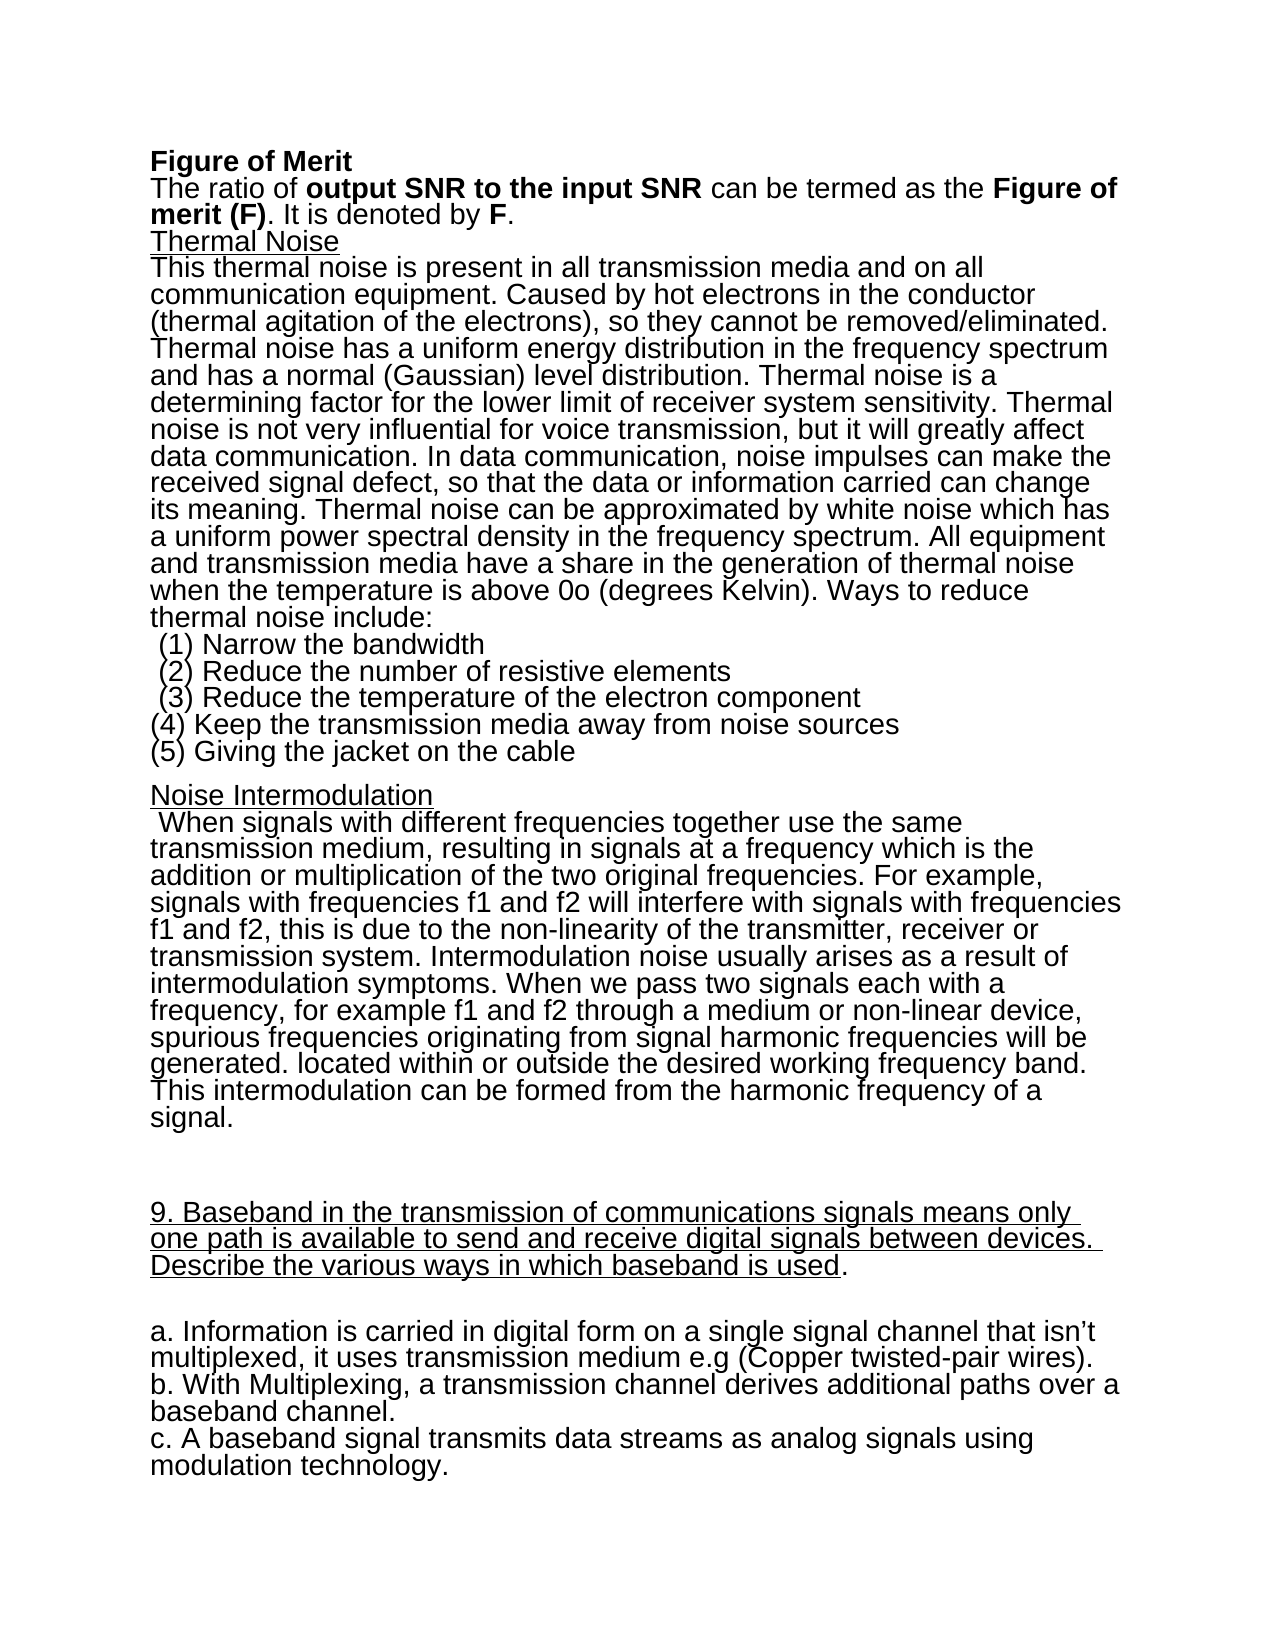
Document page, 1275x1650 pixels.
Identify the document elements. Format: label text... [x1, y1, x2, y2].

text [150, 1320, 1125, 1481]
text The ratio of output SNR to the input SNR can be termed as the Figure of merit (F). It is denoted by F. [150, 177, 1125, 230]
subtitle Figure of Merit [150, 150, 1125, 177]
text Thermal Noise This thermal noise is present in all transmission media and on all communication equipment. Caused by hot electrons in the conductor (thermal agitation of the electrons), so they cannot be removed/eliminated. Thermal noise has a uniform energy distribution in the frequency spectrum and has a normal (Gaussian) level distribution. Thermal noise is a determining factor for the lower limit of receiver system sensitivity. Thermal noise is not very influential for voice transmission, but it will greatly affect data communication. In data communication, noise impulses can make the received signal defect, so that the data or information carried can change its meaning. Thermal noise can be approximated by white noise which has a uniform power spectral density in the frequency spectrum. All equipment and transmission media have a share in the generation of thermal noise when the temperature is above 0o (degrees Kelvin). Ways to reduce thermal noise include: (1) Narrow the bandwidth (2) Reduce the number of resistive elements (3) Reduce the temperature of the electron component (4) Keep the transmission media away from noise sources (5) Giving the jacket on the cable [150, 230, 1125, 768]
text Noise Intermodulation When signals with different frequencies together use the same transmission medium, resulting in signals at a frequency which is the addition or multiplication of the two original frequencies. For example, signals with frequencies f1 and f2 will interfere with signals with frequencies f1 and f2, this is due to the non-linearity of the transmitter, receiver or transmission system. Intermodulation noise usually arises as a result of intermodulation symptoms. When we pass two signals each with a frequency, for example f1 and f2 through a medium or non-linear device, spurious frequencies originating from signal harmonic frequencies will be generated. located within or outside the desired working frequency band. This intermodulation can be formed from the harmonic frequency of a signal. [150, 784, 1125, 1134]
text 9. Baseband in the transmission of communications signals means only one path is available to send and receive digital signals between devices. Describe the various ways in which baseband is used. [150, 1201, 1125, 1304]
